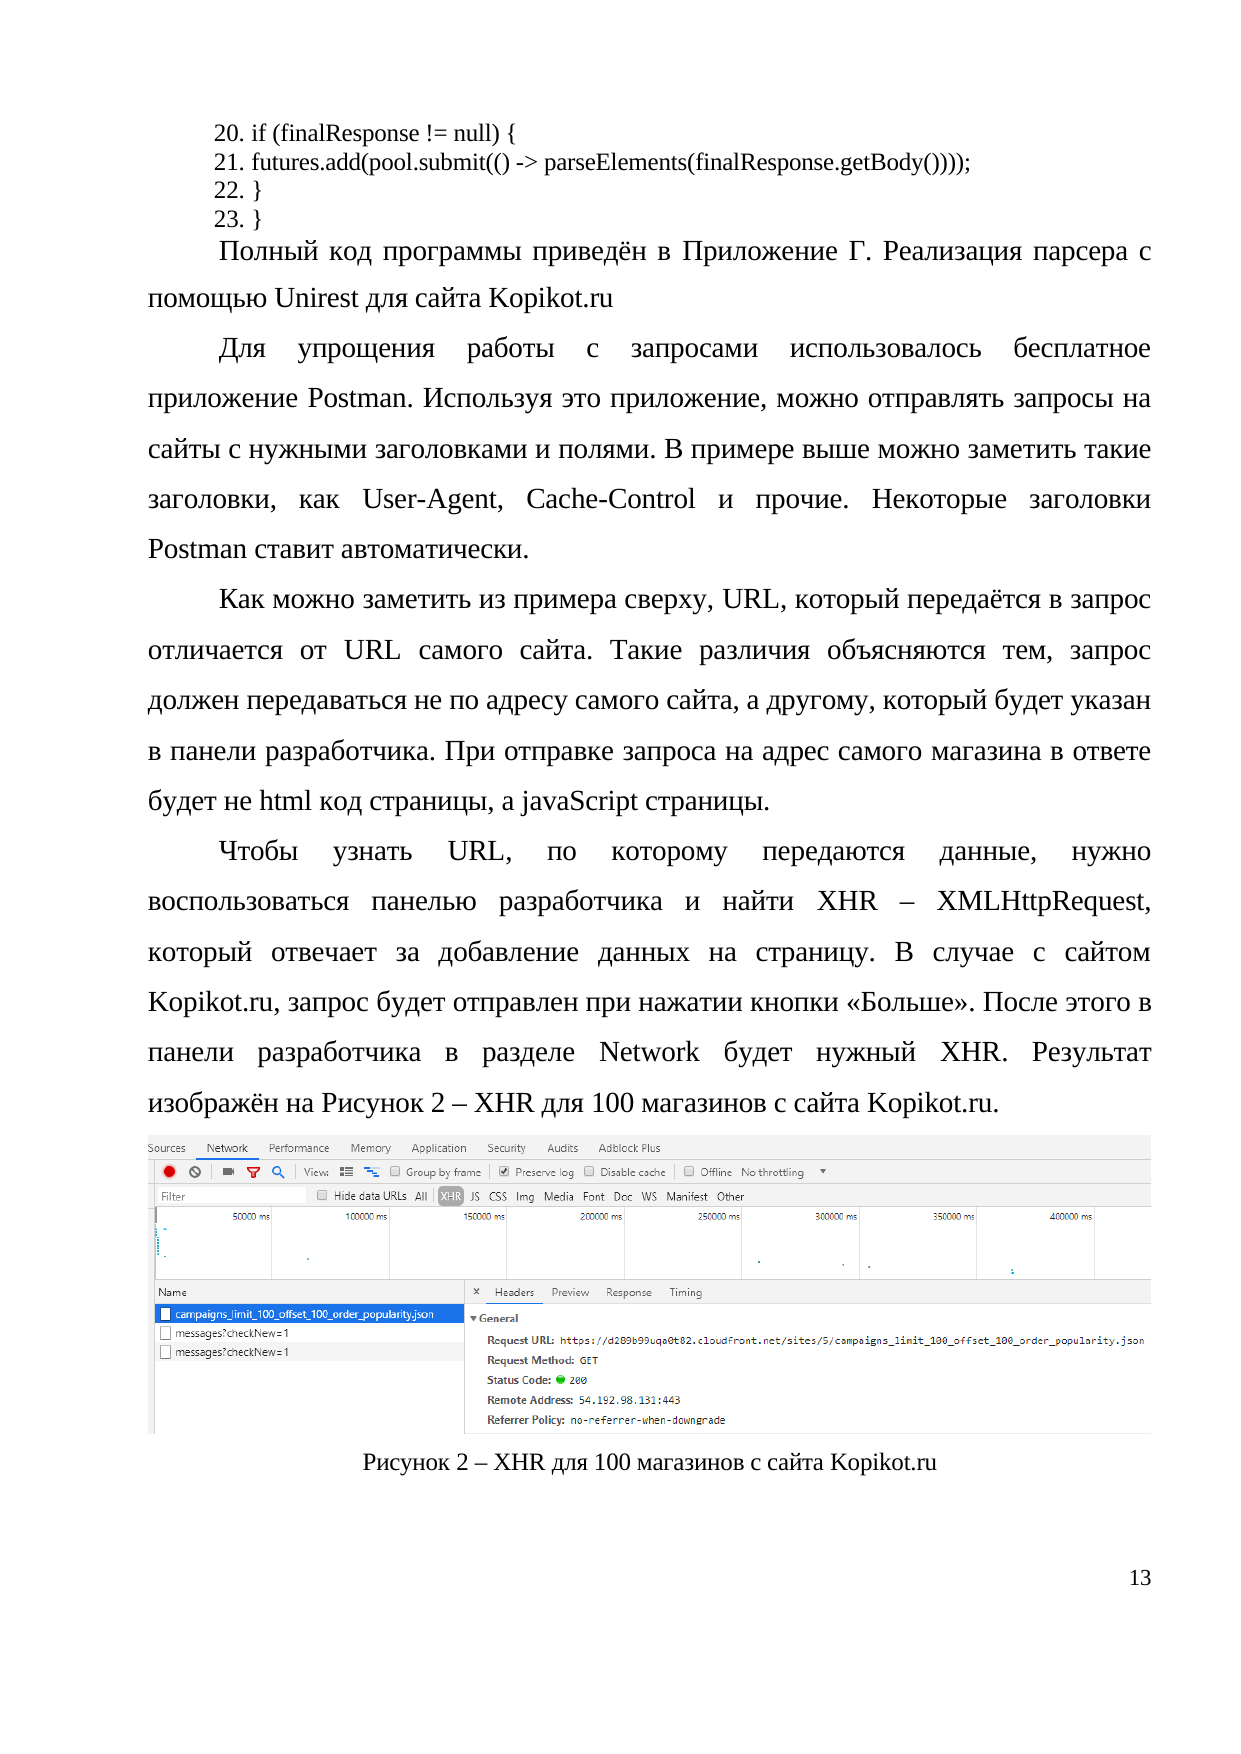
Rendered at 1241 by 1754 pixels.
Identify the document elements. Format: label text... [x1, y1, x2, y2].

picture [148, 1135, 1152, 1434]
text Чтобы узнать URL, по которому передаются данные, нужно воспользоваться панелью разработчика и найти XHR – XMLHttpRequest, который отвечает за добавление данных на страницу. В случае с сайтом Kopikot.ru, запрос будет отправлен при нажатии кнопки «Больше». После этого в панели разработчика в разделе Network будет нужный XHR. Результат изображён на Рисунке 2. [148, 833, 1152, 1118]
list futures.add(pool.submit(() -> parseElements(finalResponse.getBody()))); [214, 147, 1152, 176]
text Как можно заметить из примера сверху, URL, который передаётся в запрос отличается от URL самого сайта. Такие различия объясняются тем, запрос должен передаваться не по адресу самого сайта, а другому, который будет указан в панели разработчика. При отправке запроса на адрес самого магазина в ответе будет не html код страницы, а javaScript страницы. [148, 582, 1152, 816]
list } [214, 176, 1152, 204]
text Рисунок 2 – XHR для 100 магазинов с сайта Kopikot.ru [148, 1447, 1152, 1475]
list } [214, 204, 1152, 233]
list if (finalResponse != null) { [214, 118, 1152, 147]
text Для упрощения работы с запросами использовалось бесплатное приложение Postman. Используя это приложение, можно отправлять запросы на сайты с нужными заголовками и полями. В примере выше можно заметить такие заголовки, как User-Agent, Cache-Control и прочие. Некоторые заголовки Postman ставит автоматически. [148, 330, 1152, 565]
text Полный код программы приведён в Приложении Г. Реализация парсера с помощью Unirest для сайта Kopikot.ru [148, 233, 1152, 313]
